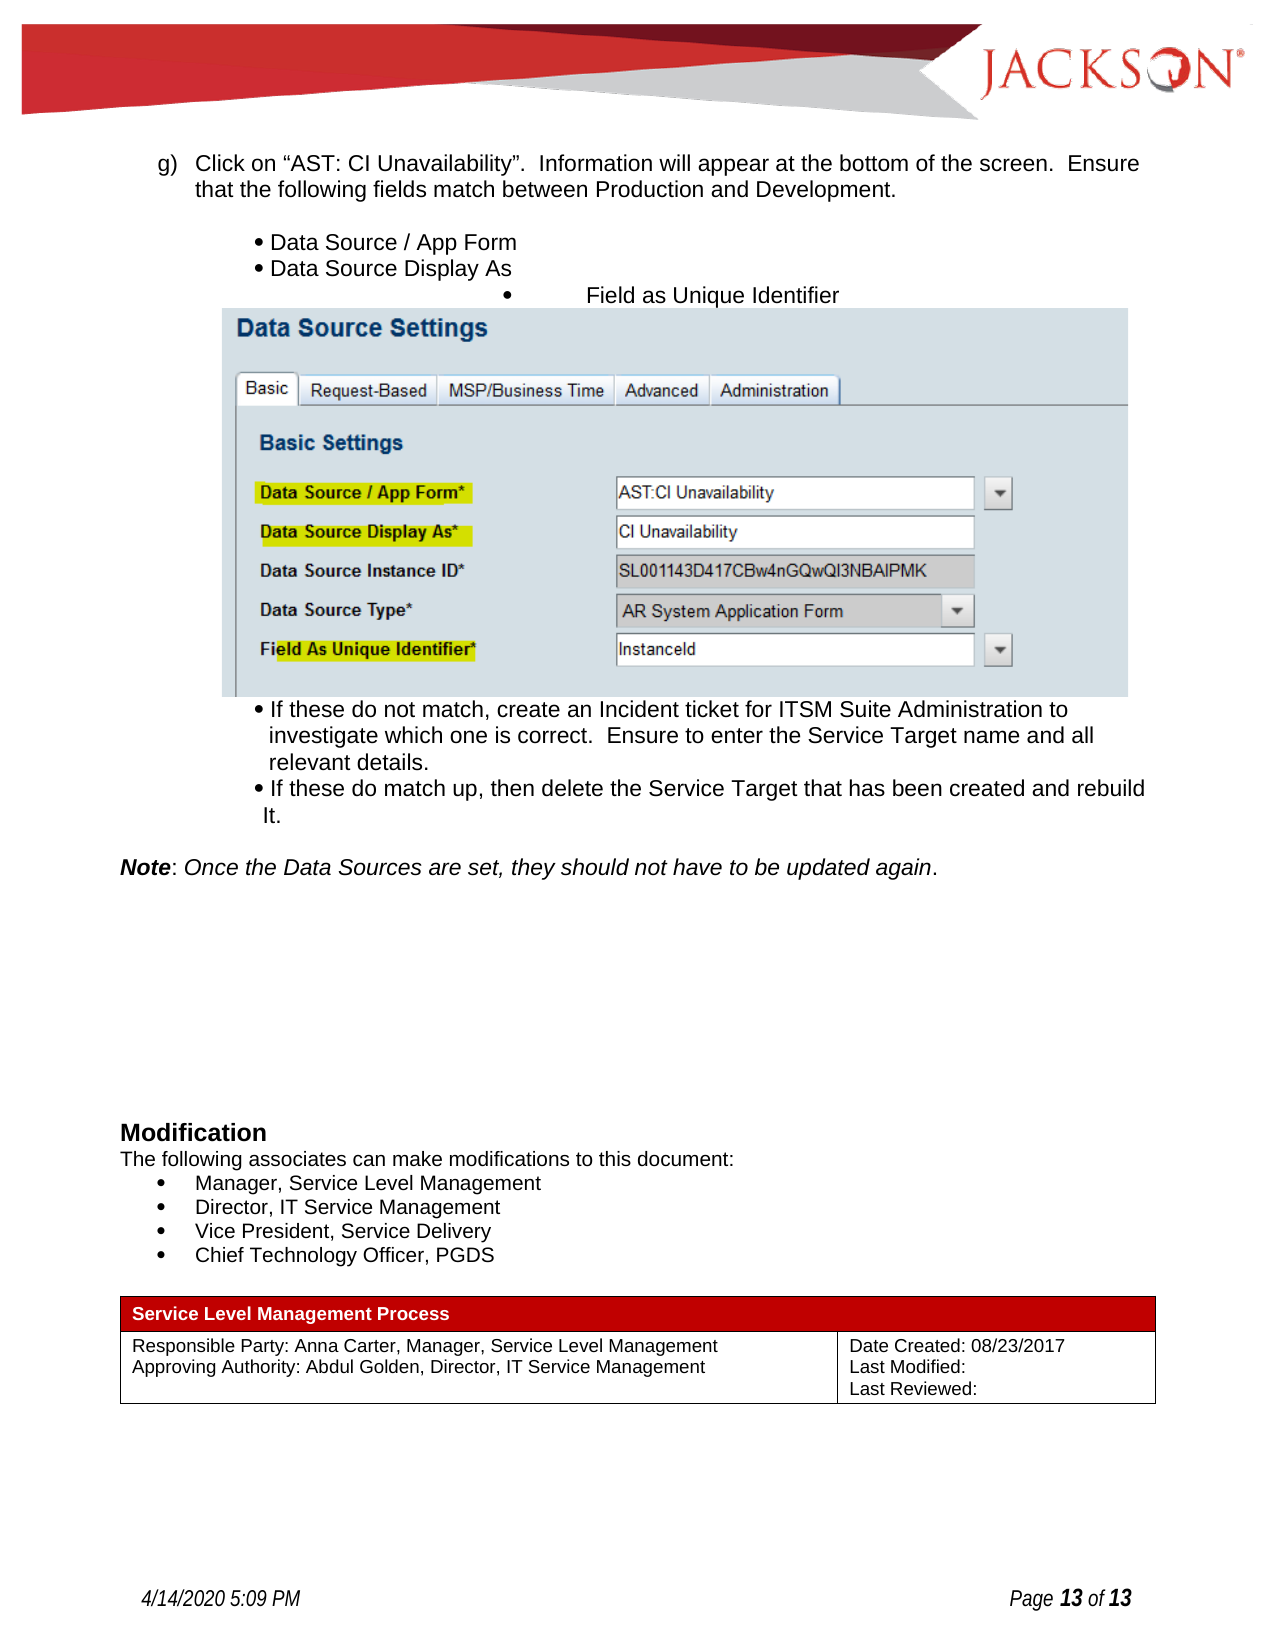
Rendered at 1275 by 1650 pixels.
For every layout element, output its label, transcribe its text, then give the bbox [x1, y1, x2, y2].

list If these do match up, then delete the Service Target that has been created and rebuild [255, 775, 1155, 802]
list investigate which one is correct. Ensure to enter the Service Target name and all [262, 722, 1155, 749]
list If these do not match, create an Incident ticket for ITSM Suite Administration to [255, 696, 1155, 722]
picture [0, 3, 1264, 123]
list Data Source / App Form [255, 229, 1155, 255]
table_cell Responsible Party: Anna Carter, Manager, Service Level Management Approving Authority: Abdul Golden, Director, IT Service Management [121, 1332, 837, 1403]
picture [221, 308, 1129, 697]
list Vice President, Service Delivery [157, 1219, 1155, 1243]
list It. [262, 802, 1155, 828]
text The following associates can make modifications to this document: [120, 1147, 1155, 1171]
list relevant details. [262, 749, 1155, 775]
table_cell Date Created: 08/23/2017 Last Modified: Last Reviewed: [838, 1332, 1155, 1403]
list Director, IT Service Management [157, 1194, 1155, 1219]
table_header Service Level Management Process [121, 1297, 1155, 1331]
list Data Source Display As [255, 255, 1155, 282]
list Chief Technology Officer, PGDS [157, 1243, 1155, 1267]
list Click on “AST: CI Unavailability”. Information will appear at the bottom of the screen. Ensure that the following fields match between Production and Development. [157, 150, 1155, 203]
text Modification [120, 1118, 1155, 1147]
text Note: Once the Data Sources are set, they should not have to be updated again. [120, 854, 1155, 881]
list Manager, Service Level Management [157, 1171, 1155, 1194]
